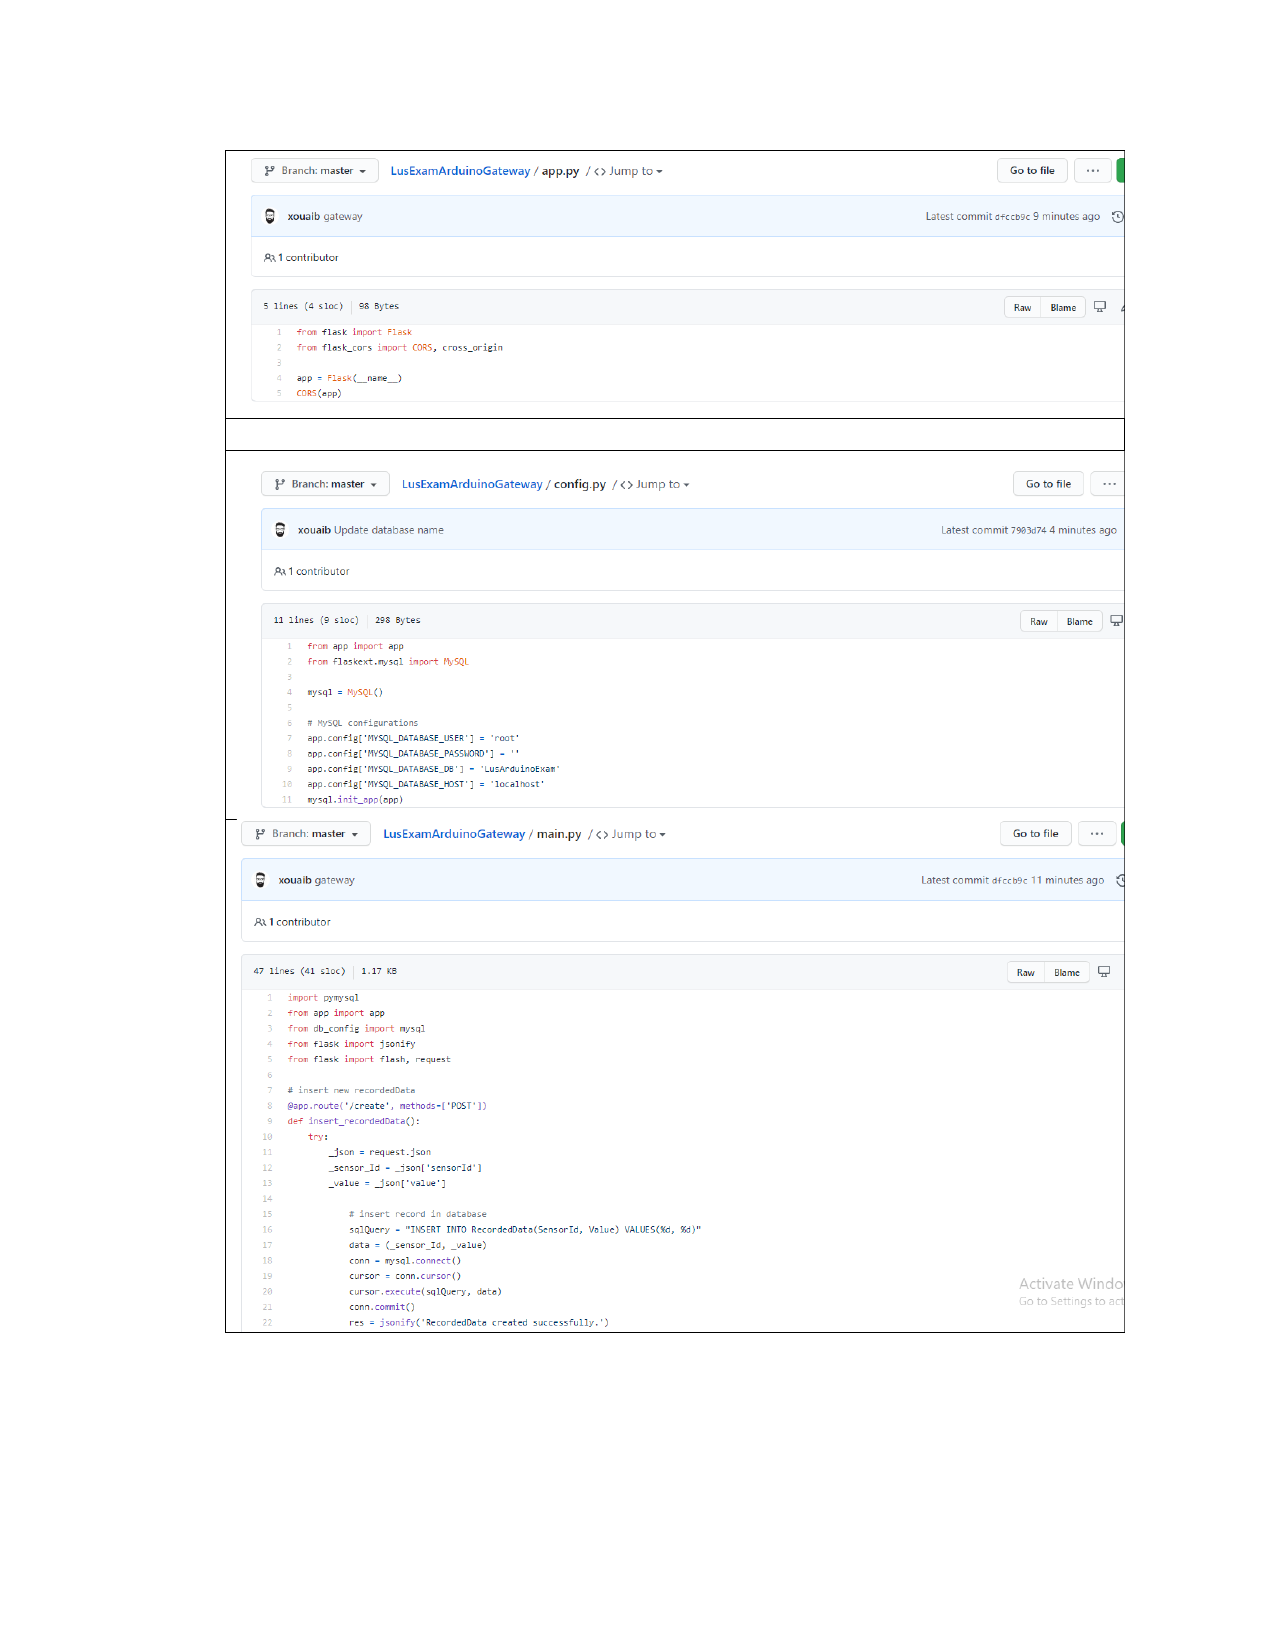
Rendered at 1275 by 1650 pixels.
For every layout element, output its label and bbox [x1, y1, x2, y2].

picture [236, 451, 1125, 1332]
table_cell [226, 151, 236, 418]
table_cell [226, 820, 236, 1332]
table_cell [226, 419, 1124, 450]
picture [236, 151, 1125, 418]
table_cell [226, 451, 236, 819]
